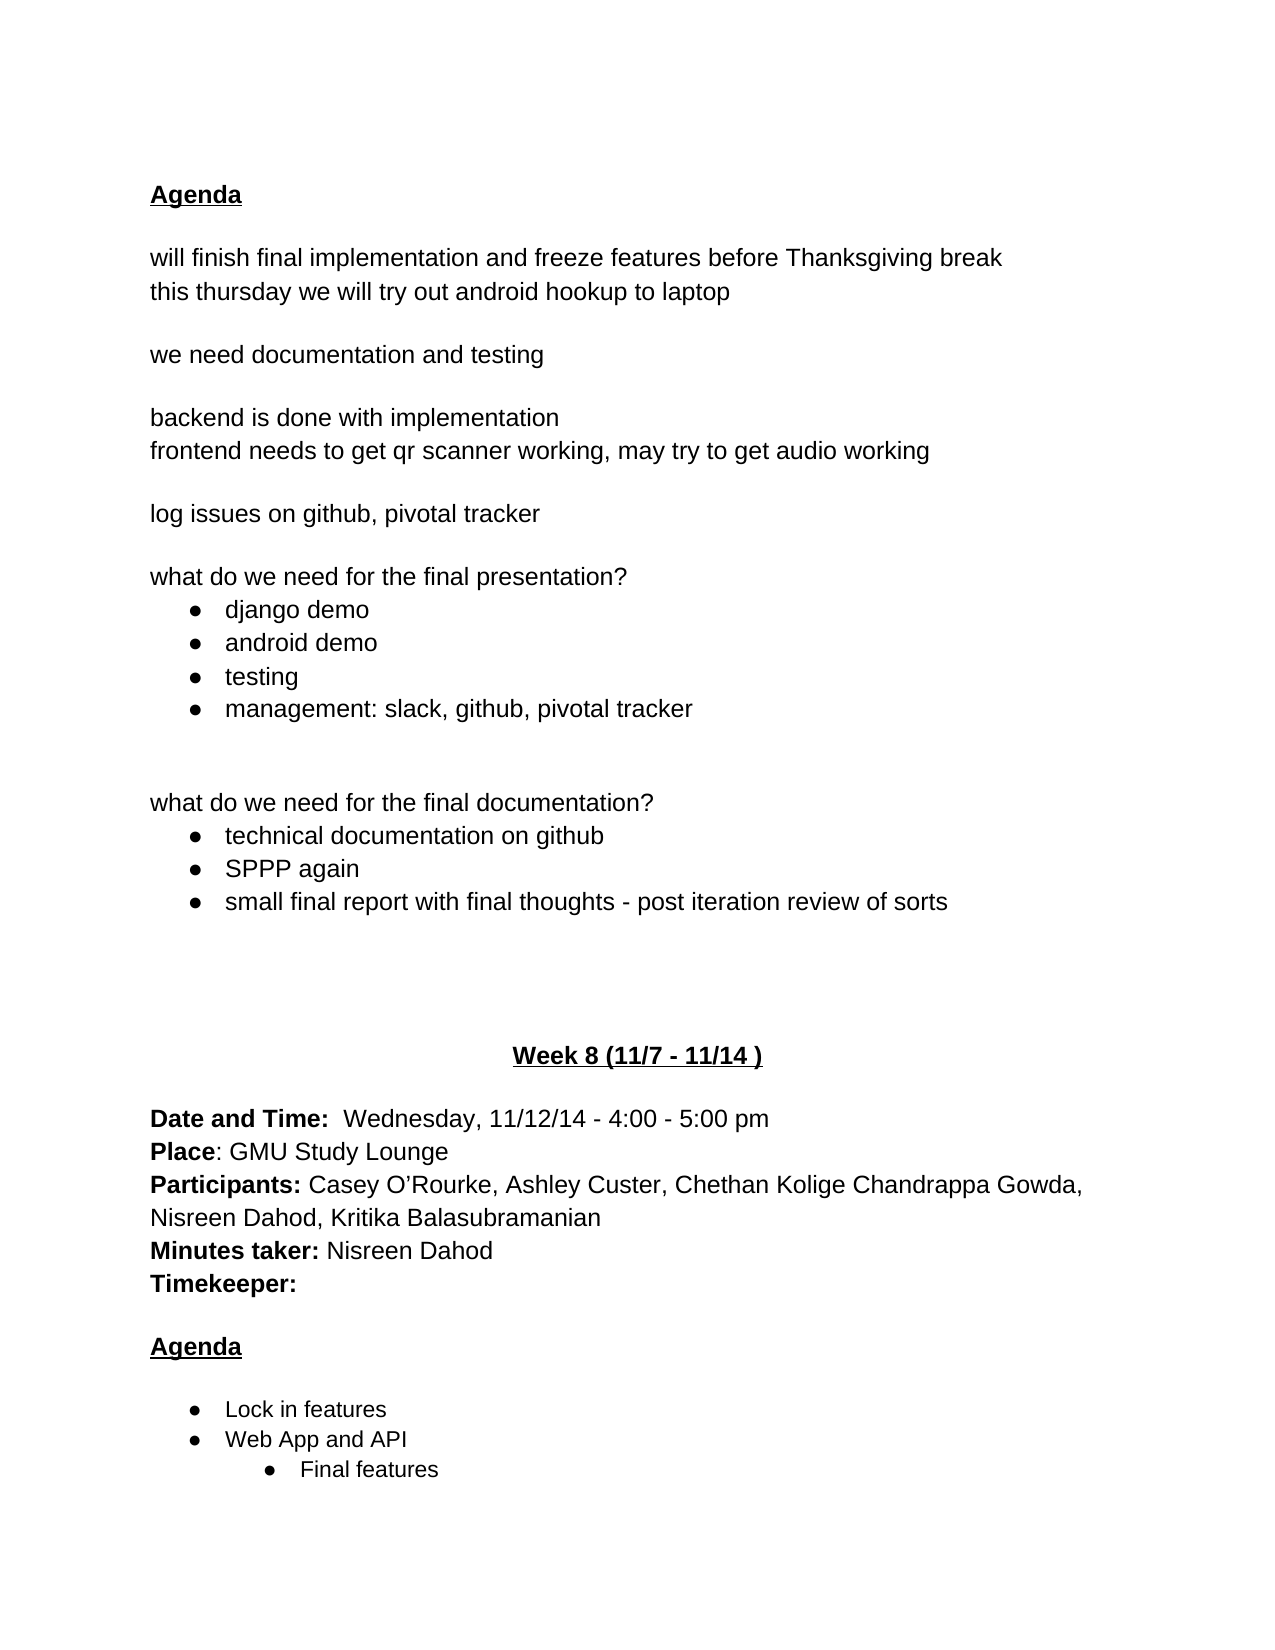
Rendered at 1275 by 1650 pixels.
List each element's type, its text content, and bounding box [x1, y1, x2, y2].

list SPPP again [188, 854, 1125, 883]
text we need documentation and testing [150, 340, 1125, 368]
text Agenda [150, 1332, 1125, 1361]
list Final features [263, 1456, 1125, 1482]
list testing [188, 661, 1125, 690]
list management: slack, github, pivotal tracker [188, 694, 1125, 723]
text Agenda [150, 180, 1125, 209]
text log issues on github, pivotal tracker [150, 499, 1125, 528]
text backend is done with implementation [150, 403, 1125, 432]
list Lock in features [188, 1396, 1125, 1422]
text this thursday we will try out android hookup to laptop [150, 276, 1125, 305]
list android demo [188, 628, 1125, 657]
text what do we need for the final presentation? [150, 562, 1125, 591]
text Week 8 (11/7 - 11/14 ) [150, 1041, 1125, 1069]
text Place: GMU Study Lounge [150, 1137, 1125, 1166]
text frontend needs to get qr scanner working, may try to get audio working [150, 436, 1125, 465]
list django demo [188, 595, 1125, 624]
list Web App and API [188, 1426, 1125, 1452]
text Participants: Casey O’Rourke, Ashley Custer, Chethan Kolige Chandrappa Gowda, Nisreen Dahod, Kritika Balasubramanian [150, 1170, 1125, 1232]
text Date and Time: Wednesday, 11/12/14 - 4:00 - 5:00 pm [150, 1104, 1125, 1133]
text Timekeeper: [150, 1269, 1125, 1298]
text what do we need for the final documentation? [150, 788, 1125, 817]
text Minutes taker: Nisreen Dahod [150, 1236, 1125, 1265]
list small final report with final thoughts - post iteration review of sorts [188, 887, 1125, 916]
list technical documentation on github [188, 821, 1125, 850]
text will finish final implementation and freeze features before Thanksgiving break [150, 243, 1125, 272]
